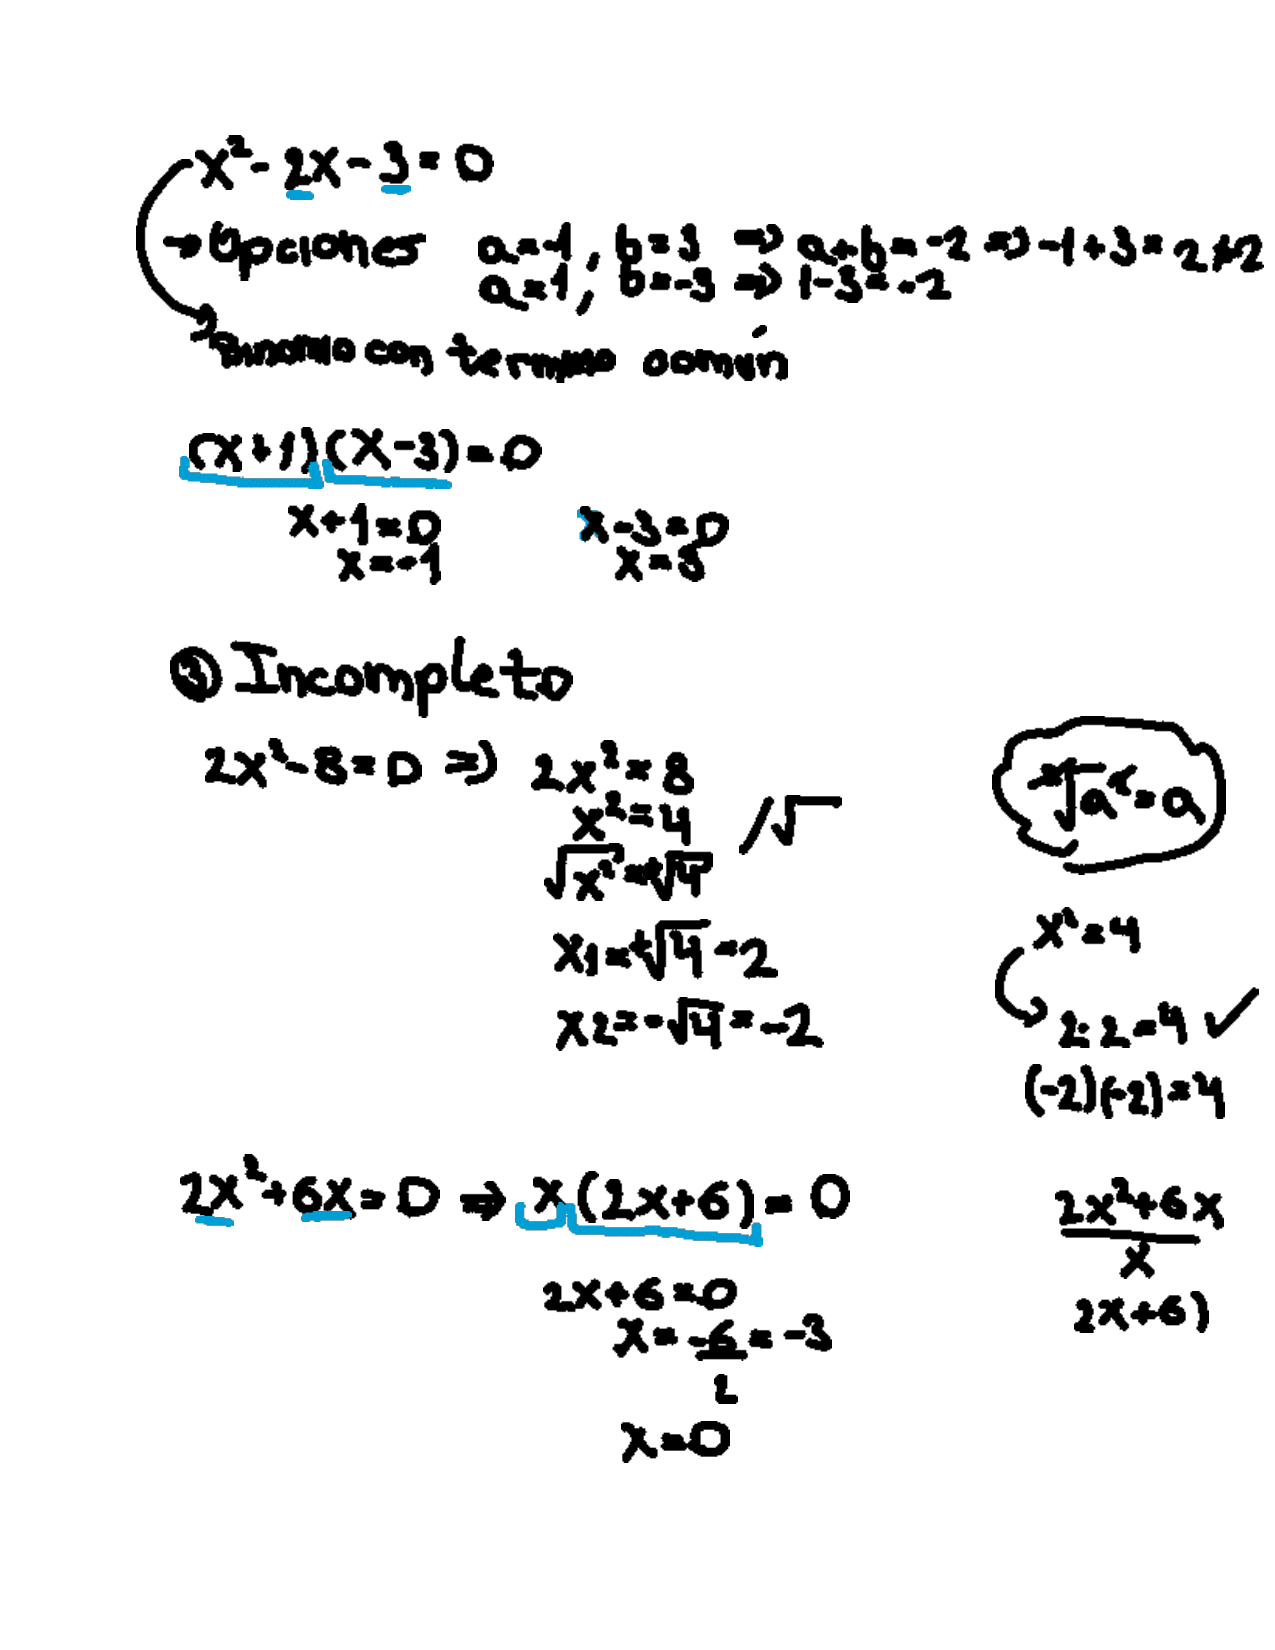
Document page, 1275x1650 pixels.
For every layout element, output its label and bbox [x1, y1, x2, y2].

picture [714, 1374, 738, 1404]
picture [1025, 1064, 1225, 1119]
picture [524, 1171, 763, 1237]
picture [1074, 1291, 1209, 1333]
picture [752, 325, 767, 338]
picture [995, 907, 1259, 1048]
picture [643, 349, 788, 381]
picture [531, 740, 713, 901]
picture [577, 506, 729, 582]
picture [180, 1154, 440, 1222]
picture [556, 997, 824, 1051]
picture [621, 1421, 730, 1463]
picture [543, 1277, 832, 1361]
picture [739, 795, 842, 855]
picture [179, 477, 308, 489]
picture [187, 427, 542, 482]
picture [136, 135, 715, 383]
picture [445, 740, 497, 786]
picture [553, 919, 778, 981]
picture [515, 1215, 755, 1247]
picture [195, 1223, 226, 1227]
picture [170, 636, 573, 718]
picture [1055, 1177, 1224, 1279]
picture [460, 1181, 506, 1221]
picture [992, 716, 1226, 875]
picture [205, 738, 422, 789]
picture [323, 482, 425, 489]
picture [288, 503, 441, 585]
picture [765, 1174, 850, 1219]
picture [734, 224, 1264, 303]
